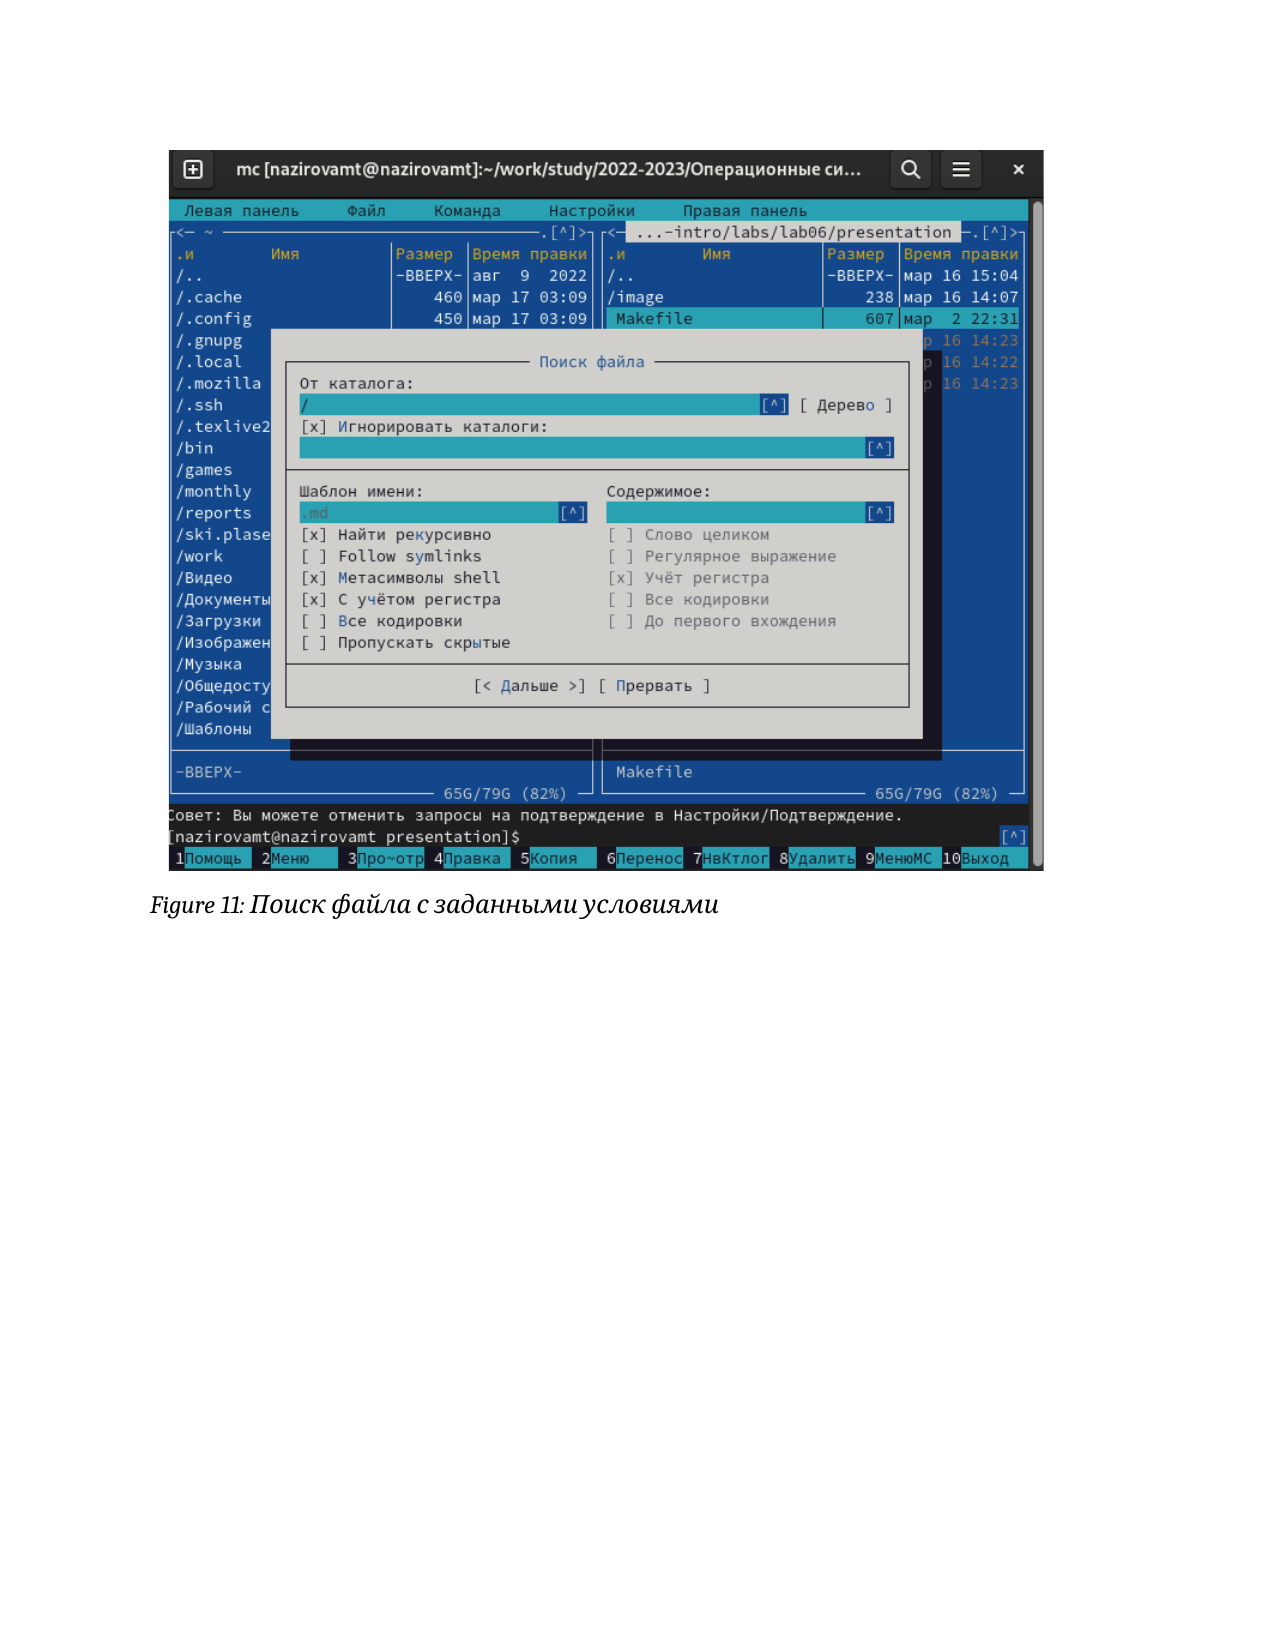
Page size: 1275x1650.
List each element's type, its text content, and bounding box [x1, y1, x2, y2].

picture [168, 150, 1044, 871]
text Figure 11: Поиск файла с заданными условиями [150, 891, 1125, 920]
